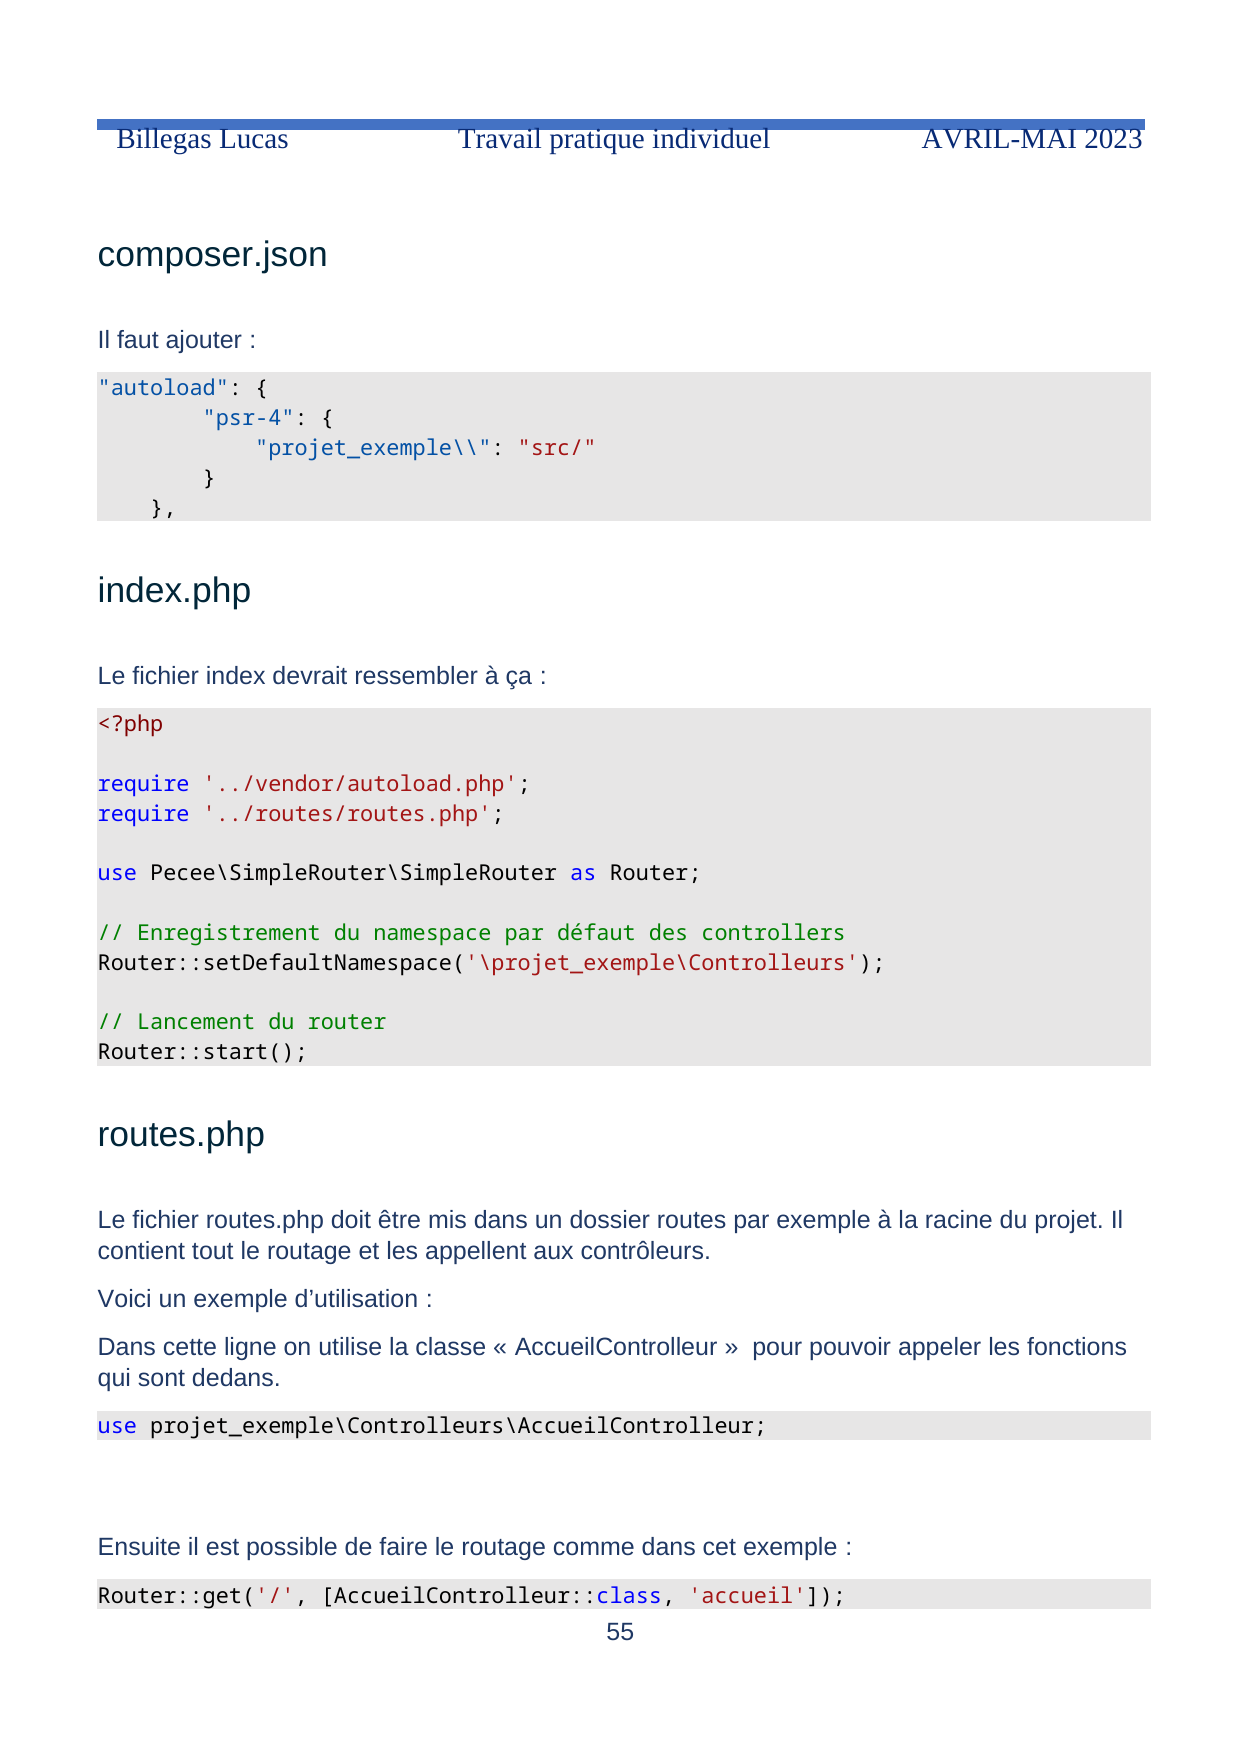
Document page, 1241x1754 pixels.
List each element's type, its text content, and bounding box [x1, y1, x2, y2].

text require '../vendor/autoload.php'; [97, 768, 1151, 798]
subtitle index.php [97, 569, 1151, 610]
text Router::get('/', [AccueilControlleur::class, 'accueil']); [97, 1579, 1151, 1609]
text Router::setDefaultNamespace('\projet_exemple\Controlleurs'); [97, 947, 1151, 977]
text }, [97, 492, 1151, 521]
text use projet_exemple\Controlleurs\AccueilControlleur; [97, 1411, 1151, 1440]
text Dans cette ligne on utilise la classe « AccueilControlleur » pour pouvoir appeler les fonctions qui sont dedans. [97, 1332, 1151, 1392]
text Il faut ajouter : [97, 325, 1151, 353]
text Ensuite il est possible de faire le routage comme dans cet exemple : [97, 1532, 1151, 1561]
text use Pecee\SimpleRouter\SimpleRouter as Router; [97, 857, 1151, 887]
text // Enregistrement du namespace par défaut des controllers [97, 917, 1151, 947]
text "projet_exemple\\": "src/" [97, 432, 1151, 462]
text Voici un exemple d’utilisation : [97, 1284, 1151, 1313]
text "autoload": { [97, 372, 1151, 402]
text require '../routes/routes.php'; [97, 798, 1151, 828]
subtitle routes.php [97, 1114, 1151, 1154]
subtitle composer.json [97, 233, 1151, 274]
text Le fichier routes.php doit être mis dans un dossier routes par exemple à la racine du projet. Il contient tout le routage et les appellent aux contrôleurs. [97, 1205, 1151, 1265]
text <?php [97, 708, 1151, 738]
text // Lancement du router [97, 1006, 1151, 1036]
text Router::start(); [97, 1036, 1151, 1066]
text } [97, 462, 1151, 492]
text "psr-4": { [97, 402, 1151, 432]
text Le fichier index devrait ressembler à ça : [97, 661, 1151, 689]
